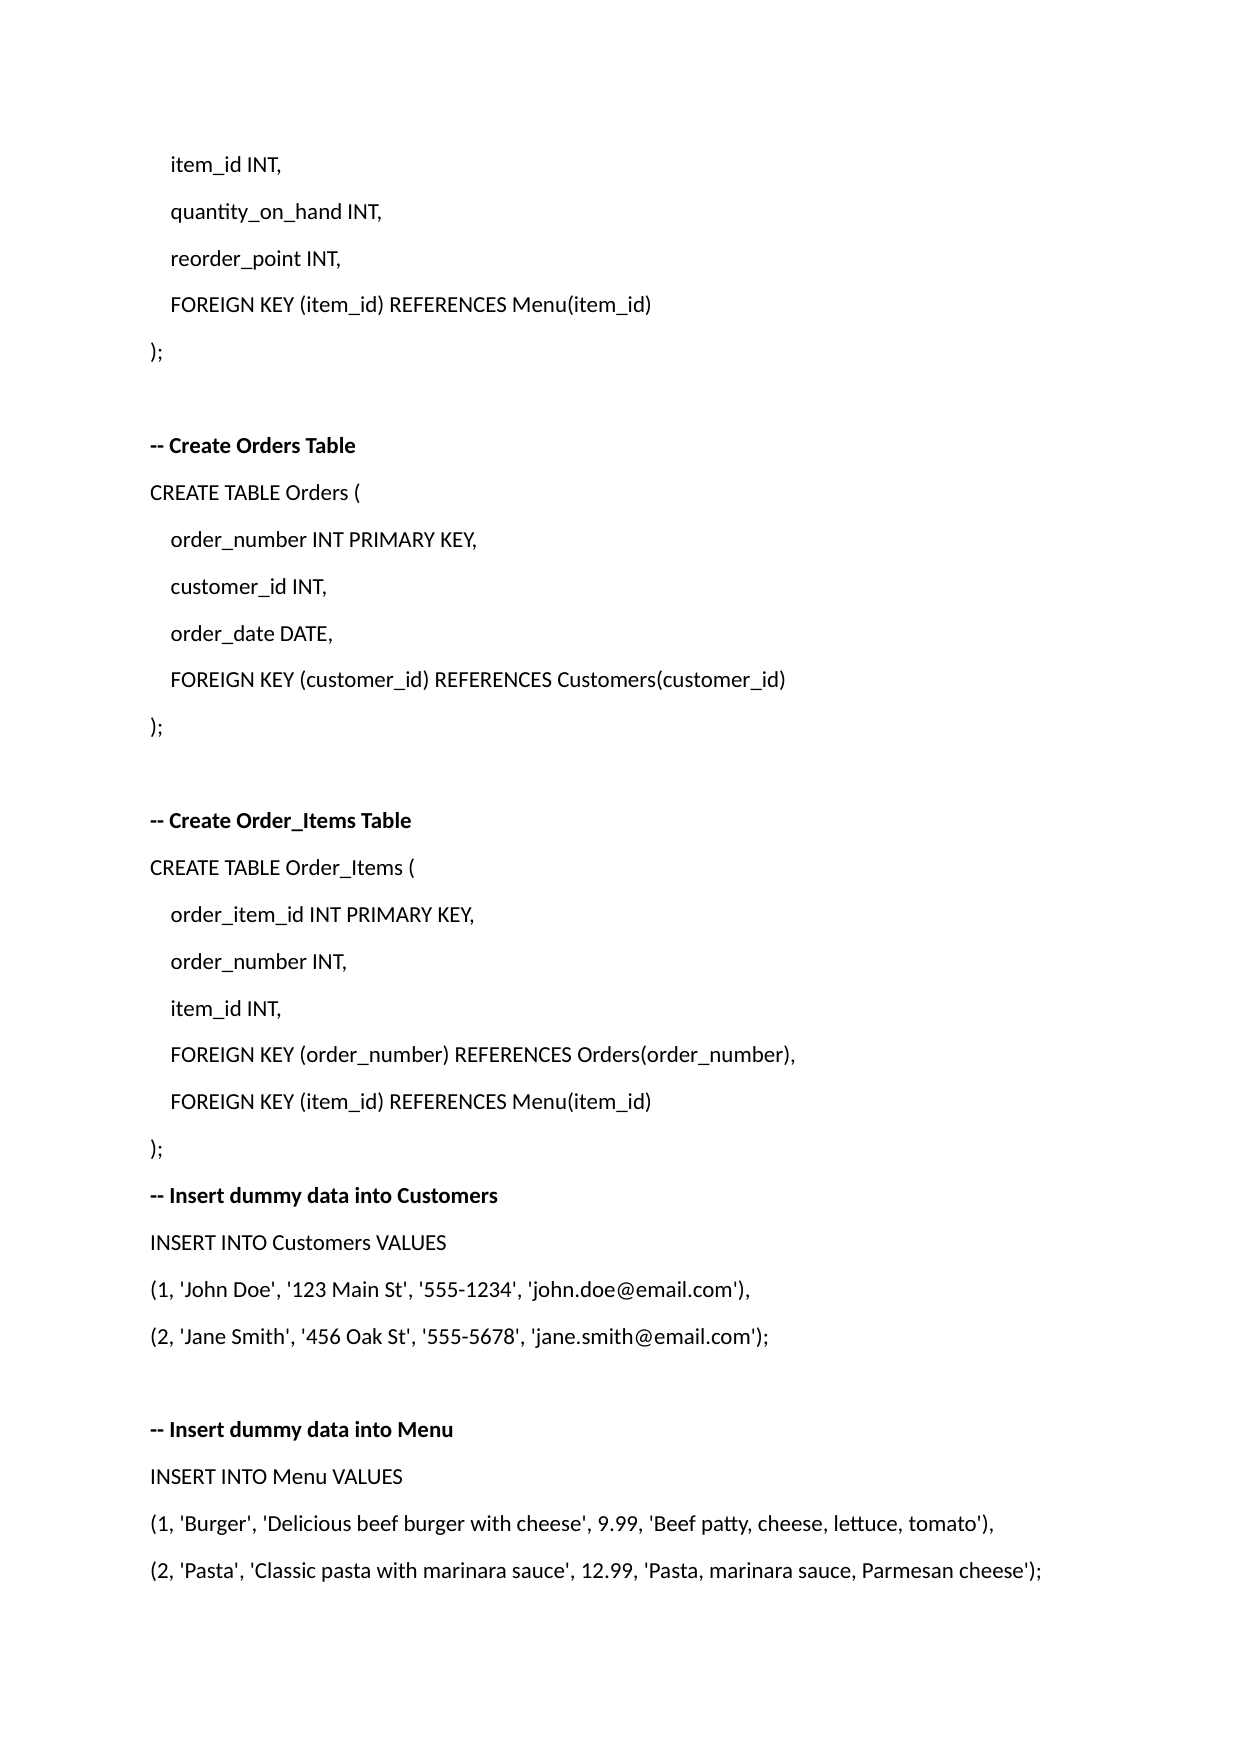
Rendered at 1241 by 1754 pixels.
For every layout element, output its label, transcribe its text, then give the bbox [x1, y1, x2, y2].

text FOREIGN KEY (item_id) REFERENCES Menu(item_id) [150, 291, 1090, 319]
text -- Insert dummy data into Customers [150, 1181, 1090, 1209]
text quantity_on_hand INT, [150, 197, 1090, 225]
text (1, 'Burger', 'Delicious beef burger with cheese', 9.99, 'Beef patty, cheese, lettuce, tomato'), [150, 1509, 1090, 1537]
text order_item_id INT PRIMARY KEY, [150, 900, 1090, 928]
text (2, 'Pasta', 'Classic pasta with marinara sauce', 12.99, 'Pasta, marinara sauce, Parmesan cheese'); [150, 1556, 1090, 1584]
text INSERT INTO Customers VALUES [150, 1228, 1090, 1256]
text order_number INT, [150, 947, 1090, 975]
text order_number INT PRIMARY KEY, [150, 525, 1090, 553]
text customer_id INT, [150, 572, 1090, 600]
text INSERT INTO Menu VALUES [150, 1462, 1090, 1491]
text item_id INT, [150, 150, 1090, 178]
text reorder_point INT, [150, 244, 1090, 272]
text ); [150, 1134, 1090, 1162]
text FOREIGN KEY (order_number) REFERENCES Orders(order_number), [150, 1041, 1090, 1069]
text -- Create Order_Items Table [150, 806, 1090, 834]
text FOREIGN KEY (item_id) REFERENCES Menu(item_id) [150, 1087, 1090, 1116]
text CREATE TABLE Order_Items ( [150, 853, 1090, 881]
text FOREIGN KEY (customer_id) REFERENCES Customers(customer_id) [150, 666, 1090, 694]
text order_date DATE, [150, 619, 1090, 647]
text CREATE TABLE Orders ( [150, 478, 1090, 506]
text item_id INT, [150, 994, 1090, 1022]
text ); [150, 712, 1090, 741]
text (1, 'John Doe', '123 Main St', '555-1234', 'john.doe@email.com'), [150, 1275, 1090, 1303]
text -- Create Orders Table [150, 431, 1090, 459]
text (2, 'Jane Smith', '456 Oak St', '555-5678', 'jane.smith@email.com'); [150, 1322, 1090, 1350]
text -- Insert dummy data into Menu [150, 1416, 1090, 1444]
text ); [150, 337, 1090, 366]
